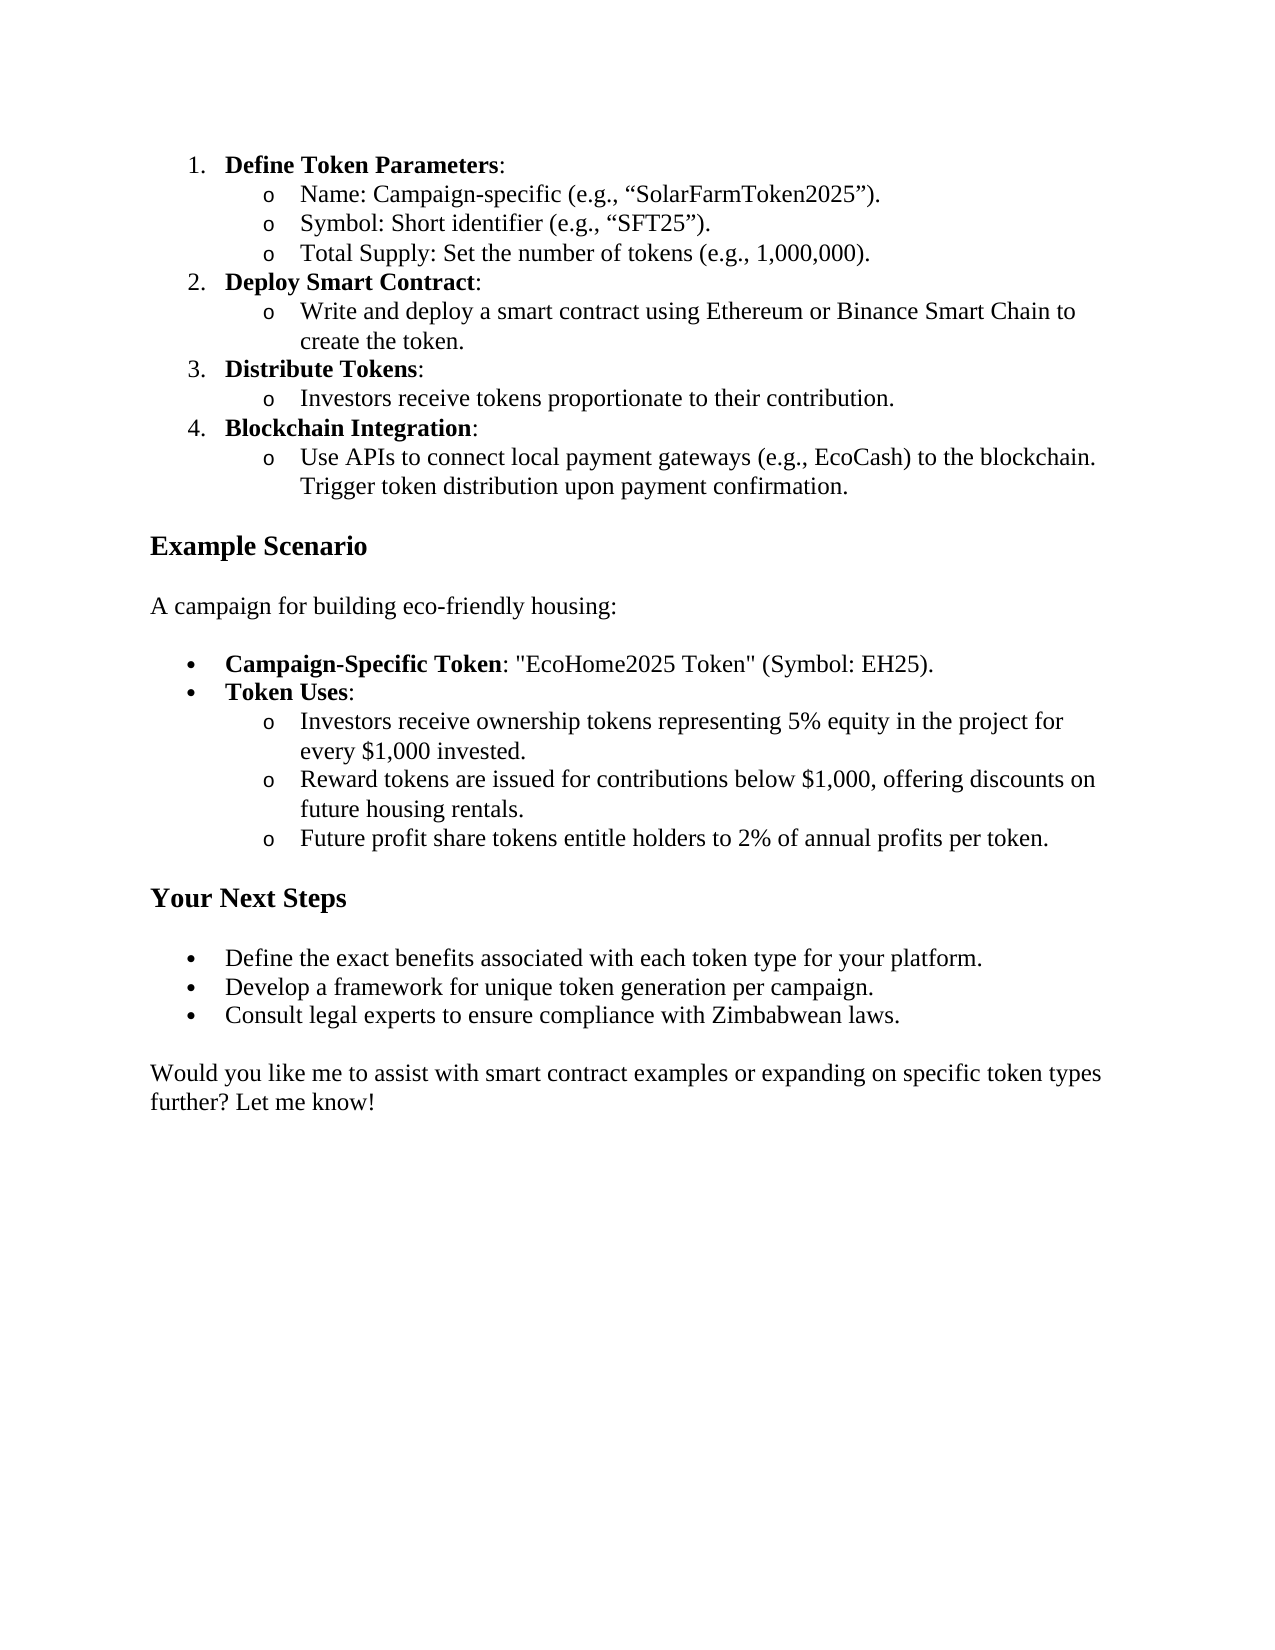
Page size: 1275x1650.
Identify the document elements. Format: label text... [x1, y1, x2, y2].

list Campaign-Specific Token: "EcoHome2025 Token" (Symbol: EH25). [187, 649, 1125, 677]
text A campaign for building eco-friendly housing: [150, 591, 1125, 619]
list Symbol: Short identifier (e.g., “SFT25”). [262, 208, 1125, 238]
list Develop a framework for unique token generation per campaign. [187, 972, 1125, 1001]
list Distribute Tokens: [187, 354, 1125, 383]
list Investors receive ownership tokens representing 5% equity in the project for every $1,000 invested. [262, 706, 1125, 764]
list Define Token Parameters: [187, 150, 1125, 179]
list Investors receive tokens proportionate to their contribution. [262, 383, 1125, 413]
list Consult legal experts to ensure compliance with Zimbabwean laws. [187, 1001, 1125, 1029]
list Define the exact benefits associated with each token type for your platform. [187, 943, 1125, 972]
list Reward tokens are issued for contributions below $1,000, offering discounts on future housing rentals. [262, 764, 1125, 823]
list Total Supply: Set the number of tokens (e.g., 1,000,000). [262, 238, 1125, 267]
list Future profit share tokens entitle holders to 2% of annual profits per token. [262, 823, 1125, 852]
text Would you like me to assist with smart contract examples or expanding on specific token types further? Let me know! [150, 1058, 1125, 1116]
list Deploy Smart Contract: [187, 267, 1125, 296]
text Your Next Steps [150, 882, 1125, 914]
list Use APIs to connect local payment gateways (e.g., EcoCash) to the blockchain. Trigger token distribution upon payment confirmation. [262, 442, 1125, 500]
list Name: Campaign-specific (e.g., “SolarFarmToken2025”). [262, 179, 1125, 208]
list Token Uses: [187, 677, 1125, 706]
list Write and deploy a smart contract using Ethereum or Binance Smart Chain to create the token. [262, 296, 1125, 354]
text Example Scenario [150, 529, 1125, 562]
list Blockchain Integration: [187, 413, 1125, 442]
